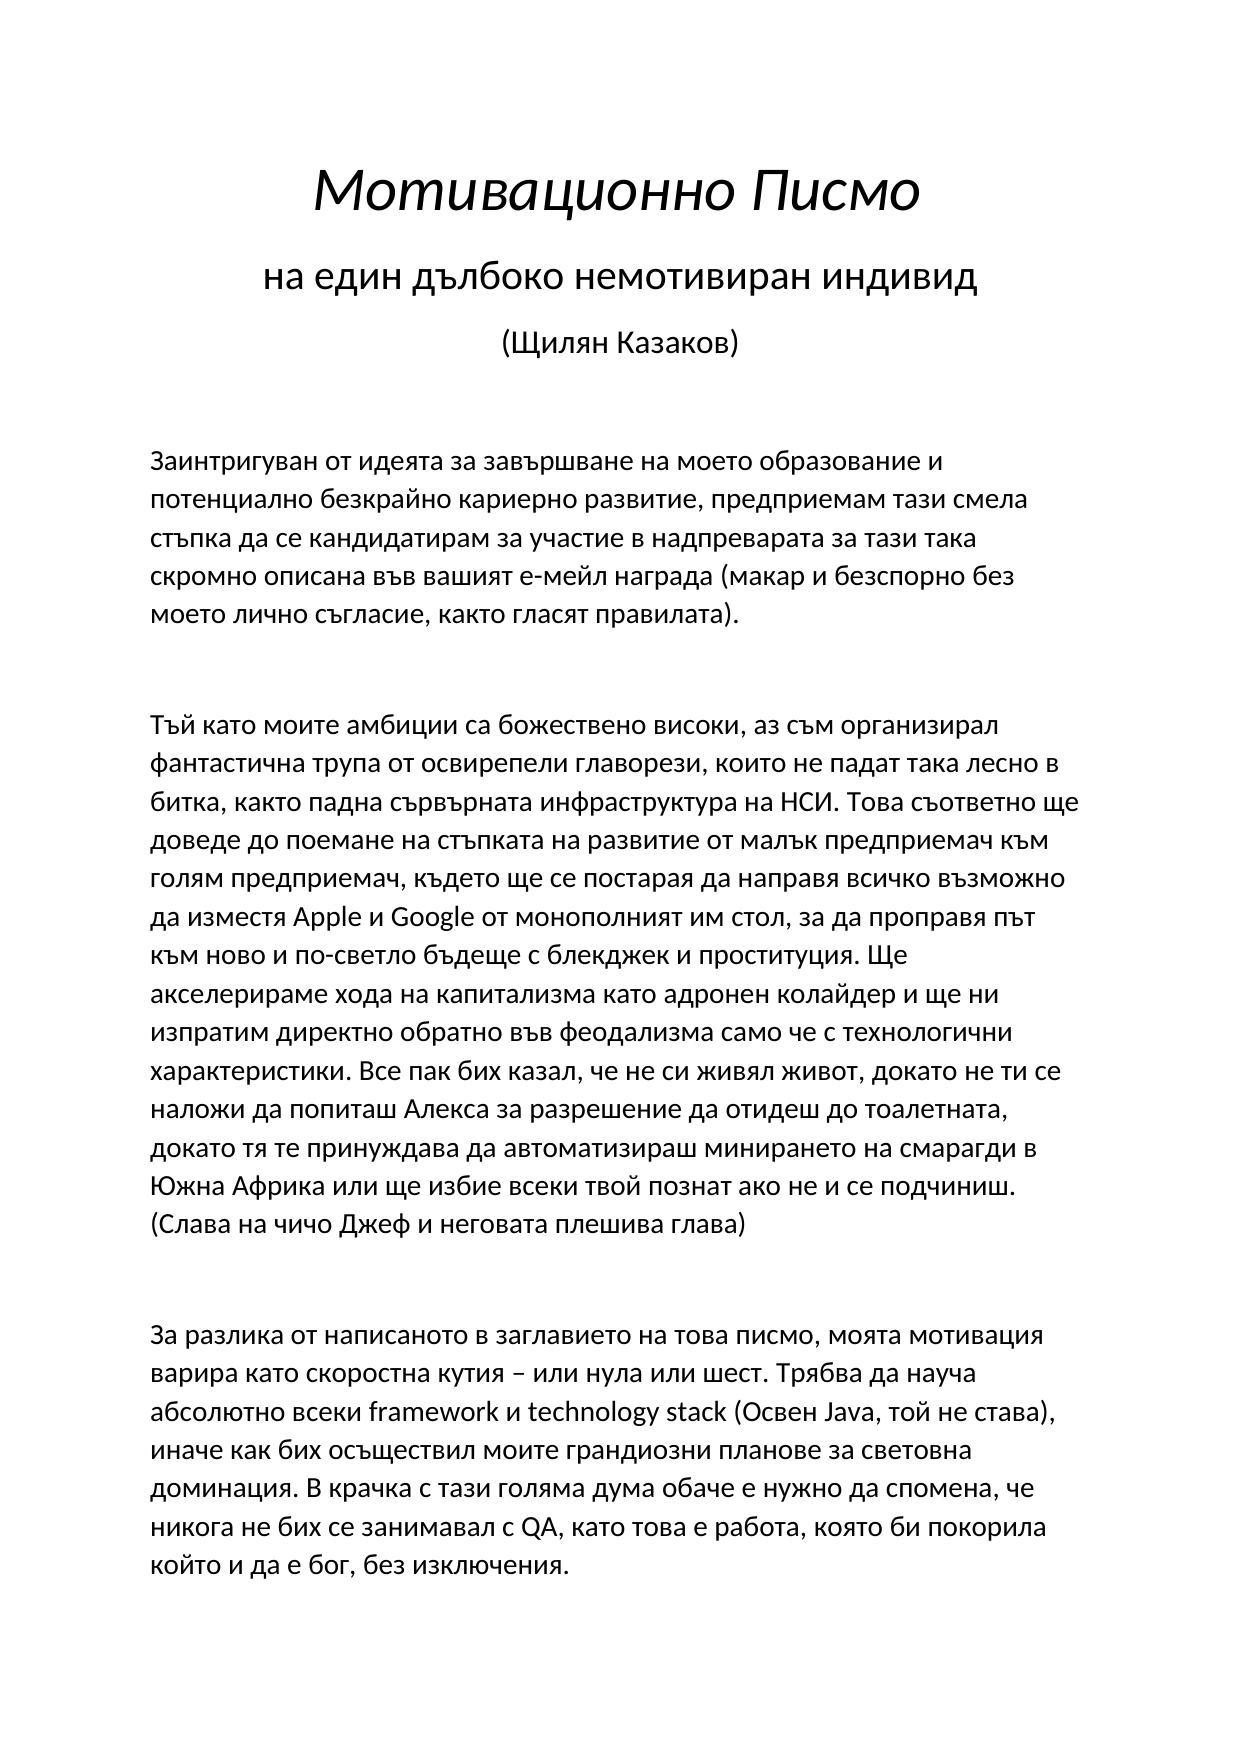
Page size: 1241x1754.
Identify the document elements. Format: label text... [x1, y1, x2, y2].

text на един дълбоко немотивиран индивид [150, 249, 1090, 300]
text Тъй като моите амбиции са божествено високи, аз съм организирал фантастична трупа от освирепели главорези, които не падат така лесно в битка, както падна сървърната инфраструктура на НСИ. Това съответно ще доведе до поемане на стъпката на развитие от малък предприемач към голям предприемач, където ще се постарая да направя всичко възможно да изместя Apple и Google от монополният им стол, за да проправя път към ново и по-светло бъдеще с блекджек и проституция. Ще акселерираме хода на капитализма като адронен колайдер и ще ни изпратим директно обратно във феодализма само че с технологични характеристики. Все пак бих казал, че не си живял живот, докато не ти се наложи да попиташ Алекса за разрешение да отидеш до тоалетната, докато тя те принуждава да автоматизираш минирането на смарагди в Южна Африка или ще избие всеки твой познат ако не и се подчиниш. (Слава на чичо Джеф и неговата плешива глава) [150, 706, 1090, 1241]
text (Щилян Казаков) [150, 321, 1090, 361]
text За разлика от написаното в заглавието на това писмо, моята мотивация варира като скоростна кутия – или нула или шест. Трябва да науча абсолютно всеки framework и technology stack (Освен Java, той не става), иначе как бих осъществил моите грандиозни планове за световна доминация. В крачка с тази голяма дума обаче е нужно да спомена, че никога не бих се занимавал с QA, като това е работа, която би покорила който и да е бог, без изключения. [150, 1316, 1090, 1582]
text Заинтригуван от идеята за завършване на моето образование и потенциално безкрайно кариерно развитие, предприемам тази смела стъпка да се кандидатирам за участие в надпреварата за тази така скромно описана във вашият е-мейл награда (макар и безспорно без моето лично съгласие, както гласят правилата). [150, 442, 1090, 631]
text Мотивационно Писмо [150, 150, 1090, 226]
